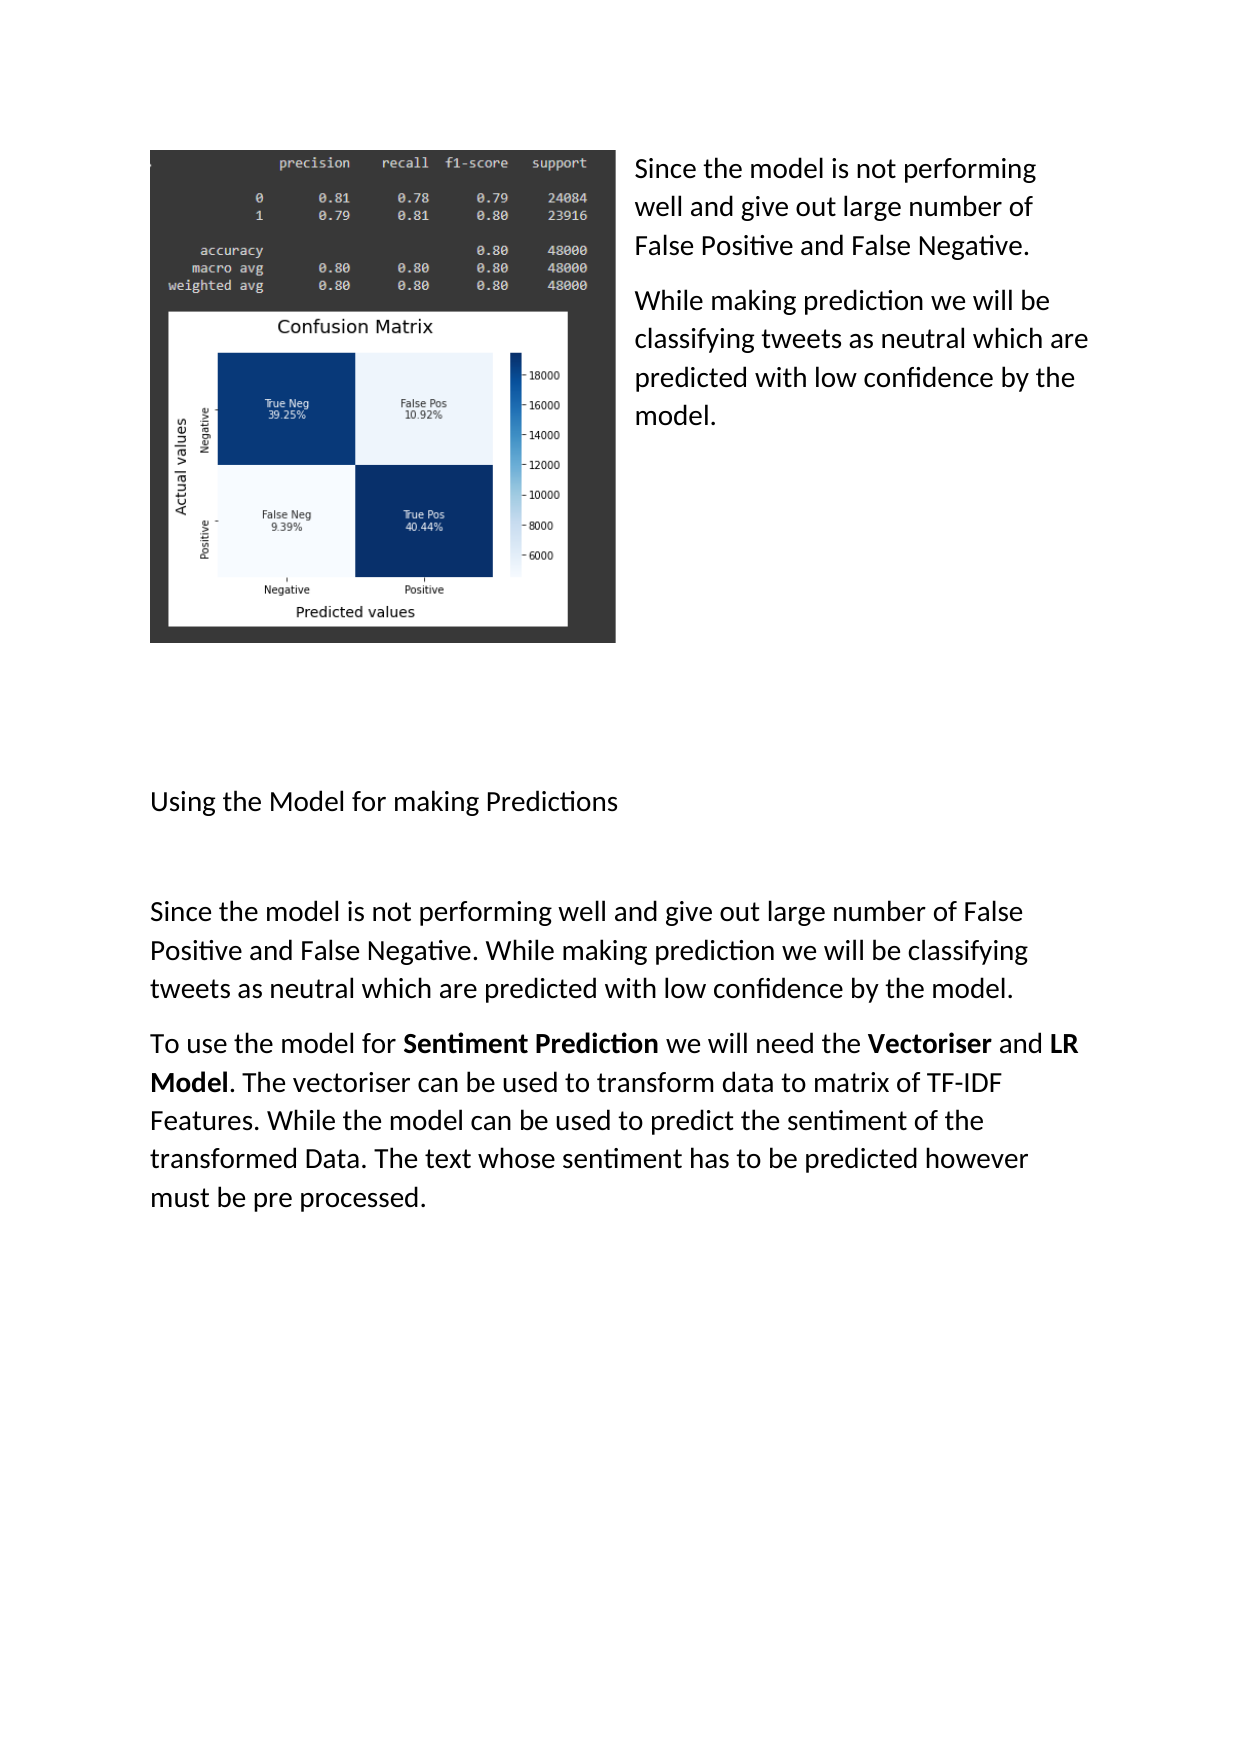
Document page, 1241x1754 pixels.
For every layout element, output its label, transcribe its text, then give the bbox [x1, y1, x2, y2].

text Since the model is not performing well and give out large number of False Positive and False Negative. [616, 150, 1090, 262]
text To use the model for Sentiment Prediction we will need the Vectoriser and LR Model. The vectoriser can be used to transform data to matrix of TF-IDF Features. While the model can be used to predict the sentiment of the transformed Data. The text whose sentiment has to be predicted however must be pre processed. [150, 1025, 1090, 1214]
picture [150, 150, 616, 643]
text While making prediction we will be classifying tweets as neutral which are predicted with low confidence by the model. [616, 282, 1090, 433]
text Using the Model for making Predictions [150, 783, 1090, 819]
text Since the model is not performing well and give out large number of False Positive and False Negative. While making prediction we will be classifying tweets as neutral which are predicted with low confidence by the model. [150, 893, 1090, 1006]
